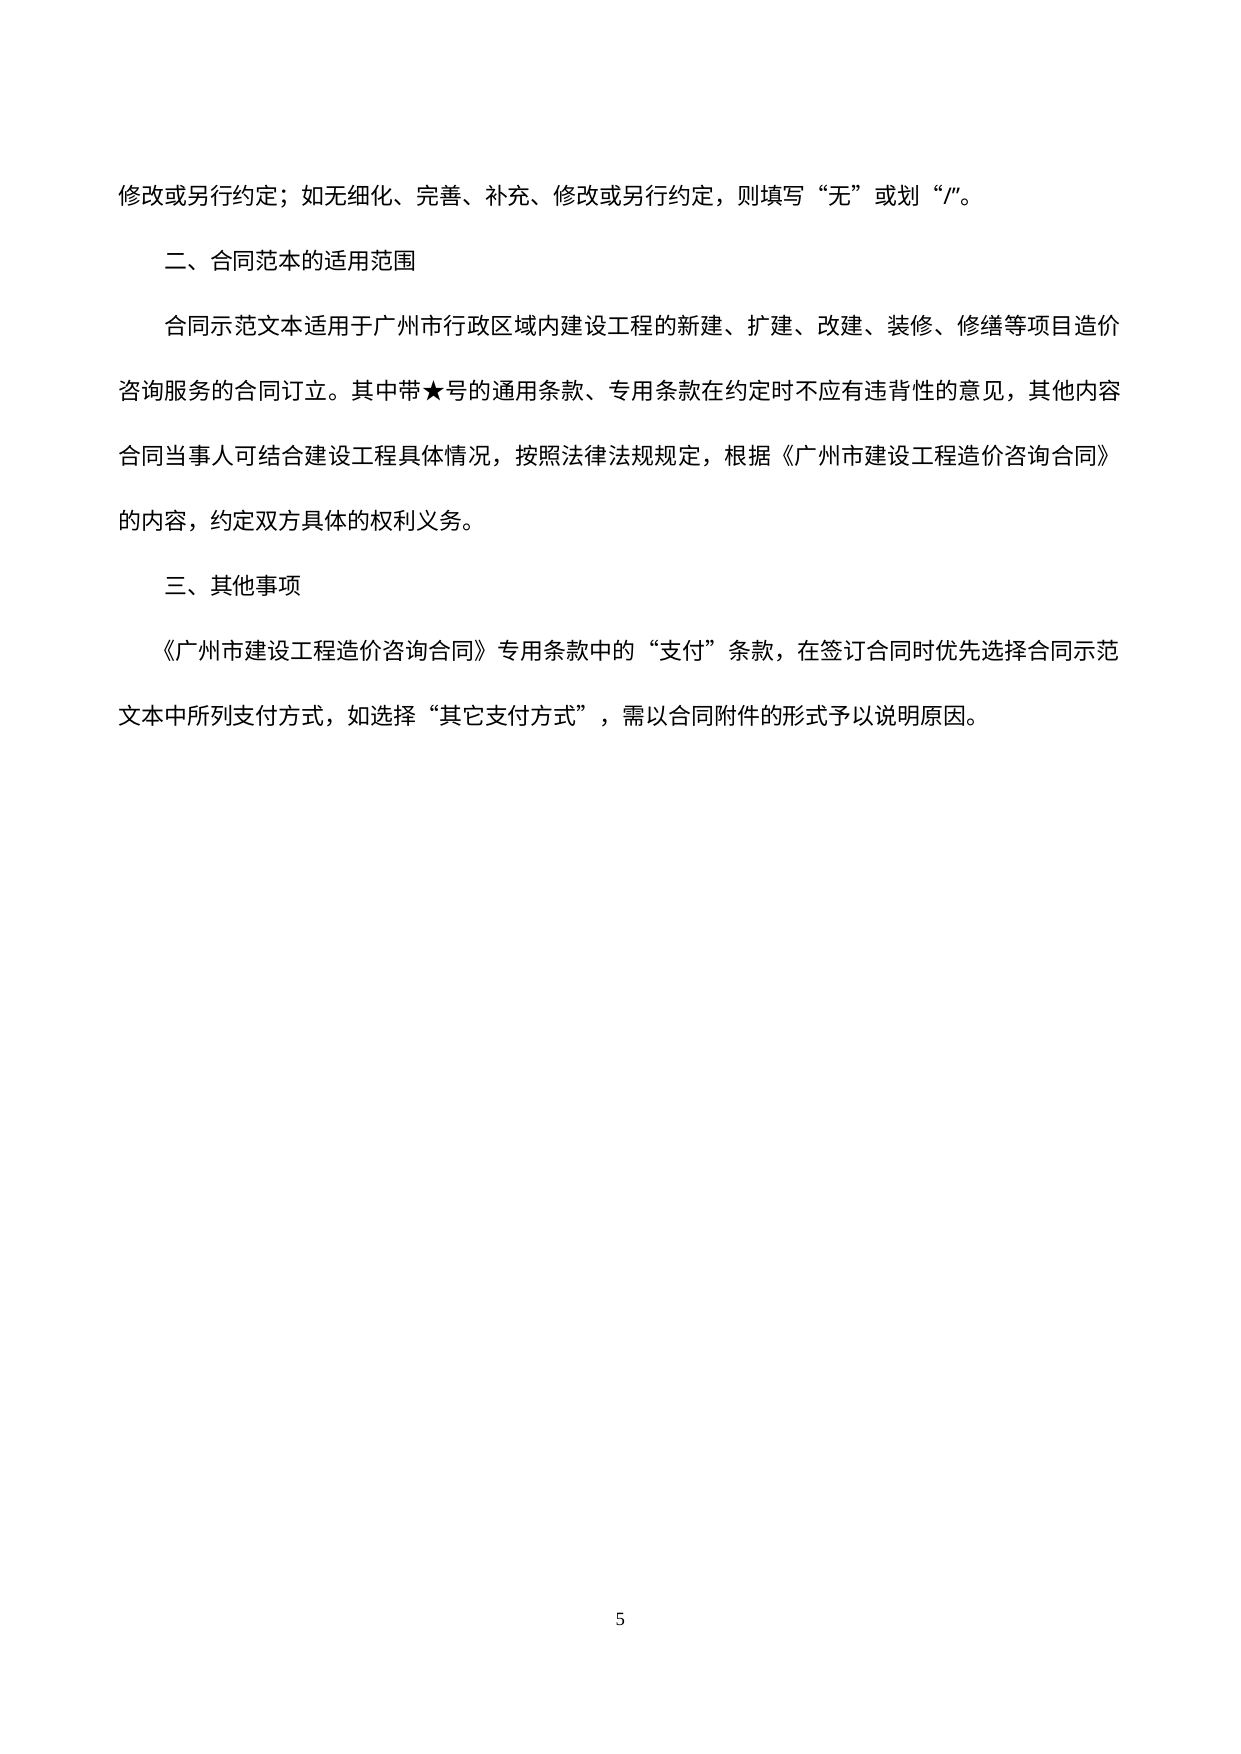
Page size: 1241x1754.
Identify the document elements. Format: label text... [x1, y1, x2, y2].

text 二、合同范本的适用范围 [118, 227, 1122, 292]
text 三、其他事项 [118, 552, 1122, 617]
text 合同示范文本适用于广州市行政区域内建设工程的新建、扩建、改建、装修、修缮等项目造价咨询服务的合同订立。其中带★号的通用条款、专用条款在约定时不应有违背性的意见，其他内容合同当事人可结合建设工程具体情况，按照法律法规规定，根据《广州市建设工程造价咨询合同》的内容，约定双方具体的权利义务。 [118, 292, 1122, 552]
text 《广州市建设工程造价咨询合同》专用条款中的“支付”条款，在签订合同时优先选择合同示范文本中所列支付方式，如选择“其它支付方式”，需以合同附件的形式予以说明原因。 [118, 617, 1122, 747]
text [118, 162, 1122, 227]
